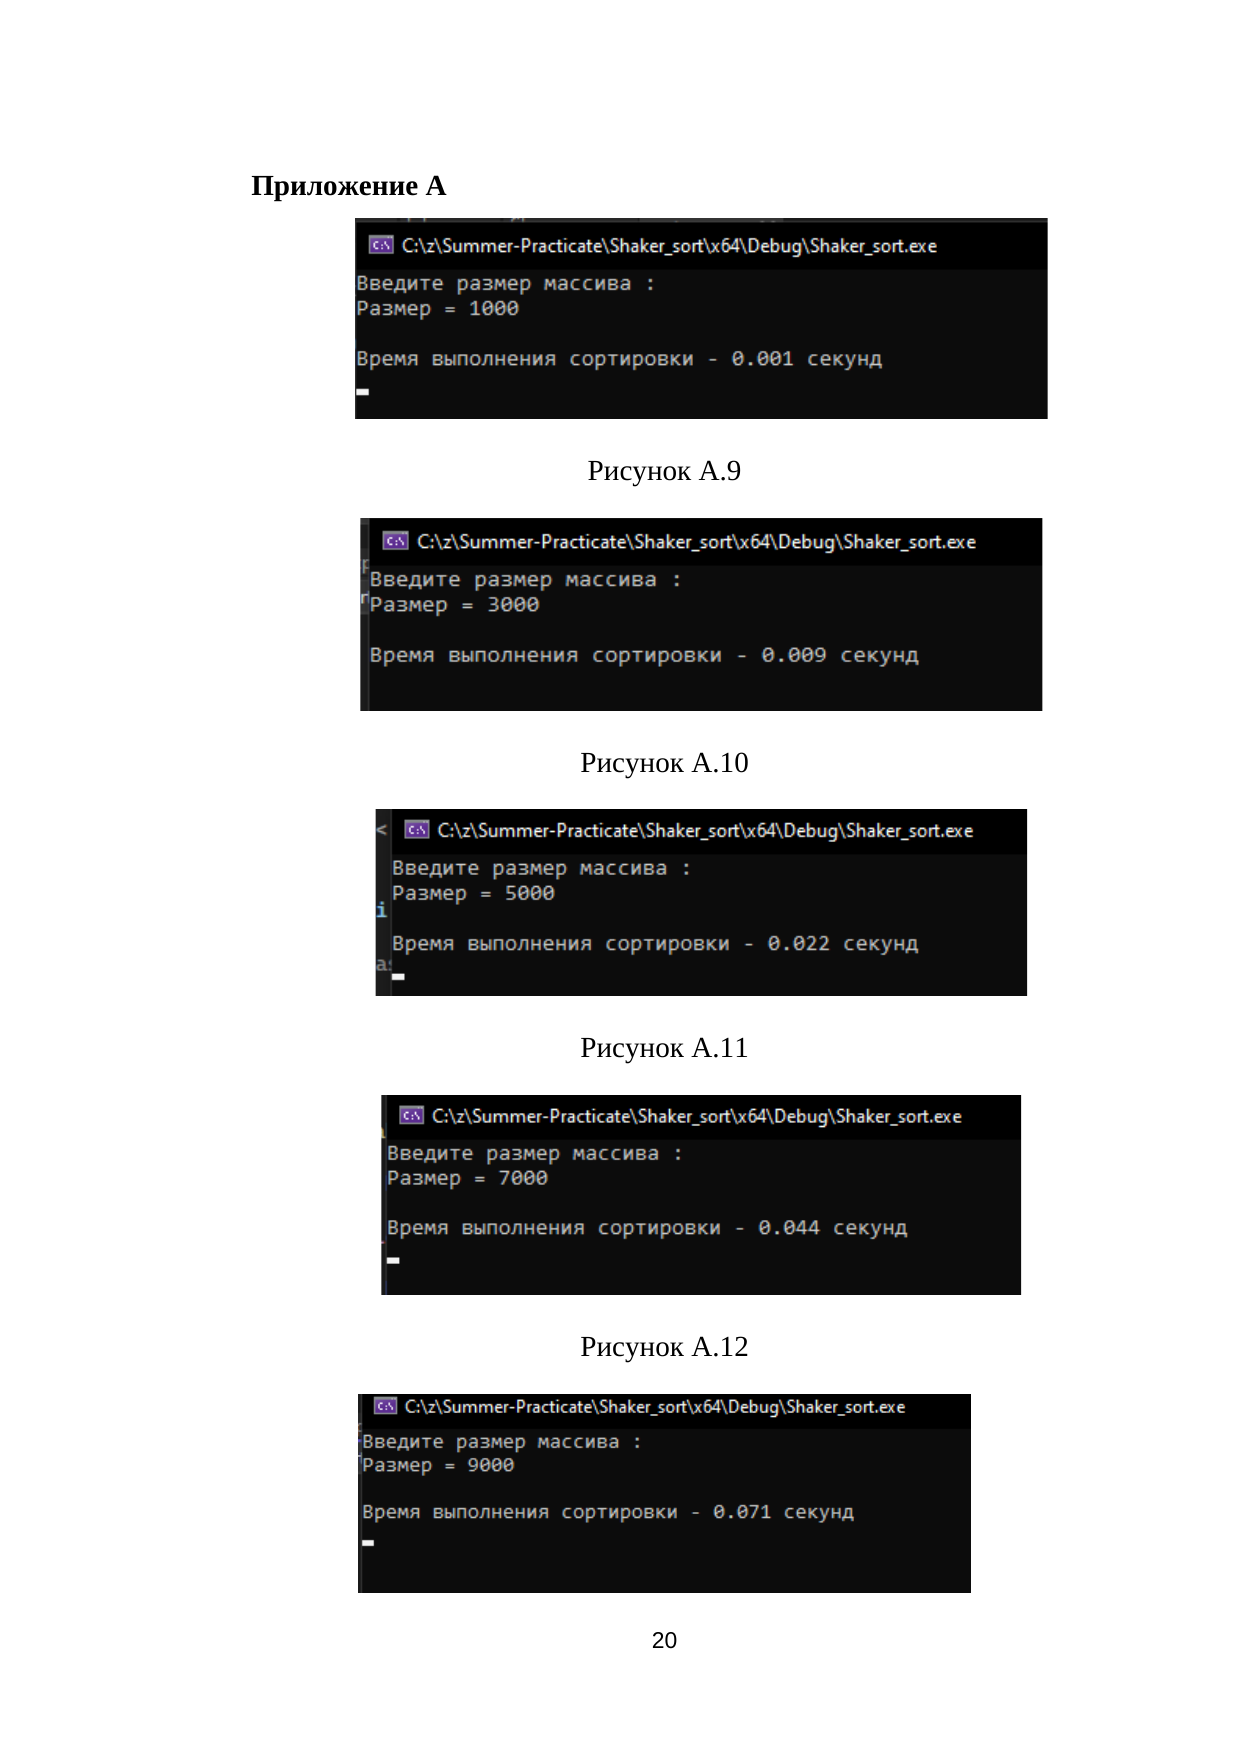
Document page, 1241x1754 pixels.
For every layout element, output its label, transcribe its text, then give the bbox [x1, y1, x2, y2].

picture [355, 218, 1048, 419]
text Рисунок А.12 [177, 1329, 1152, 1363]
picture [358, 1394, 971, 1593]
picture [375, 809, 1028, 996]
text Рисунок А.10 [177, 745, 1152, 778]
picture [360, 518, 1043, 711]
text Рисунок А.11 [177, 1030, 1152, 1064]
text Рисунок А.9 [177, 453, 1152, 487]
picture [381, 1095, 1022, 1295]
subtitle Приложение А [251, 168, 1152, 202]
